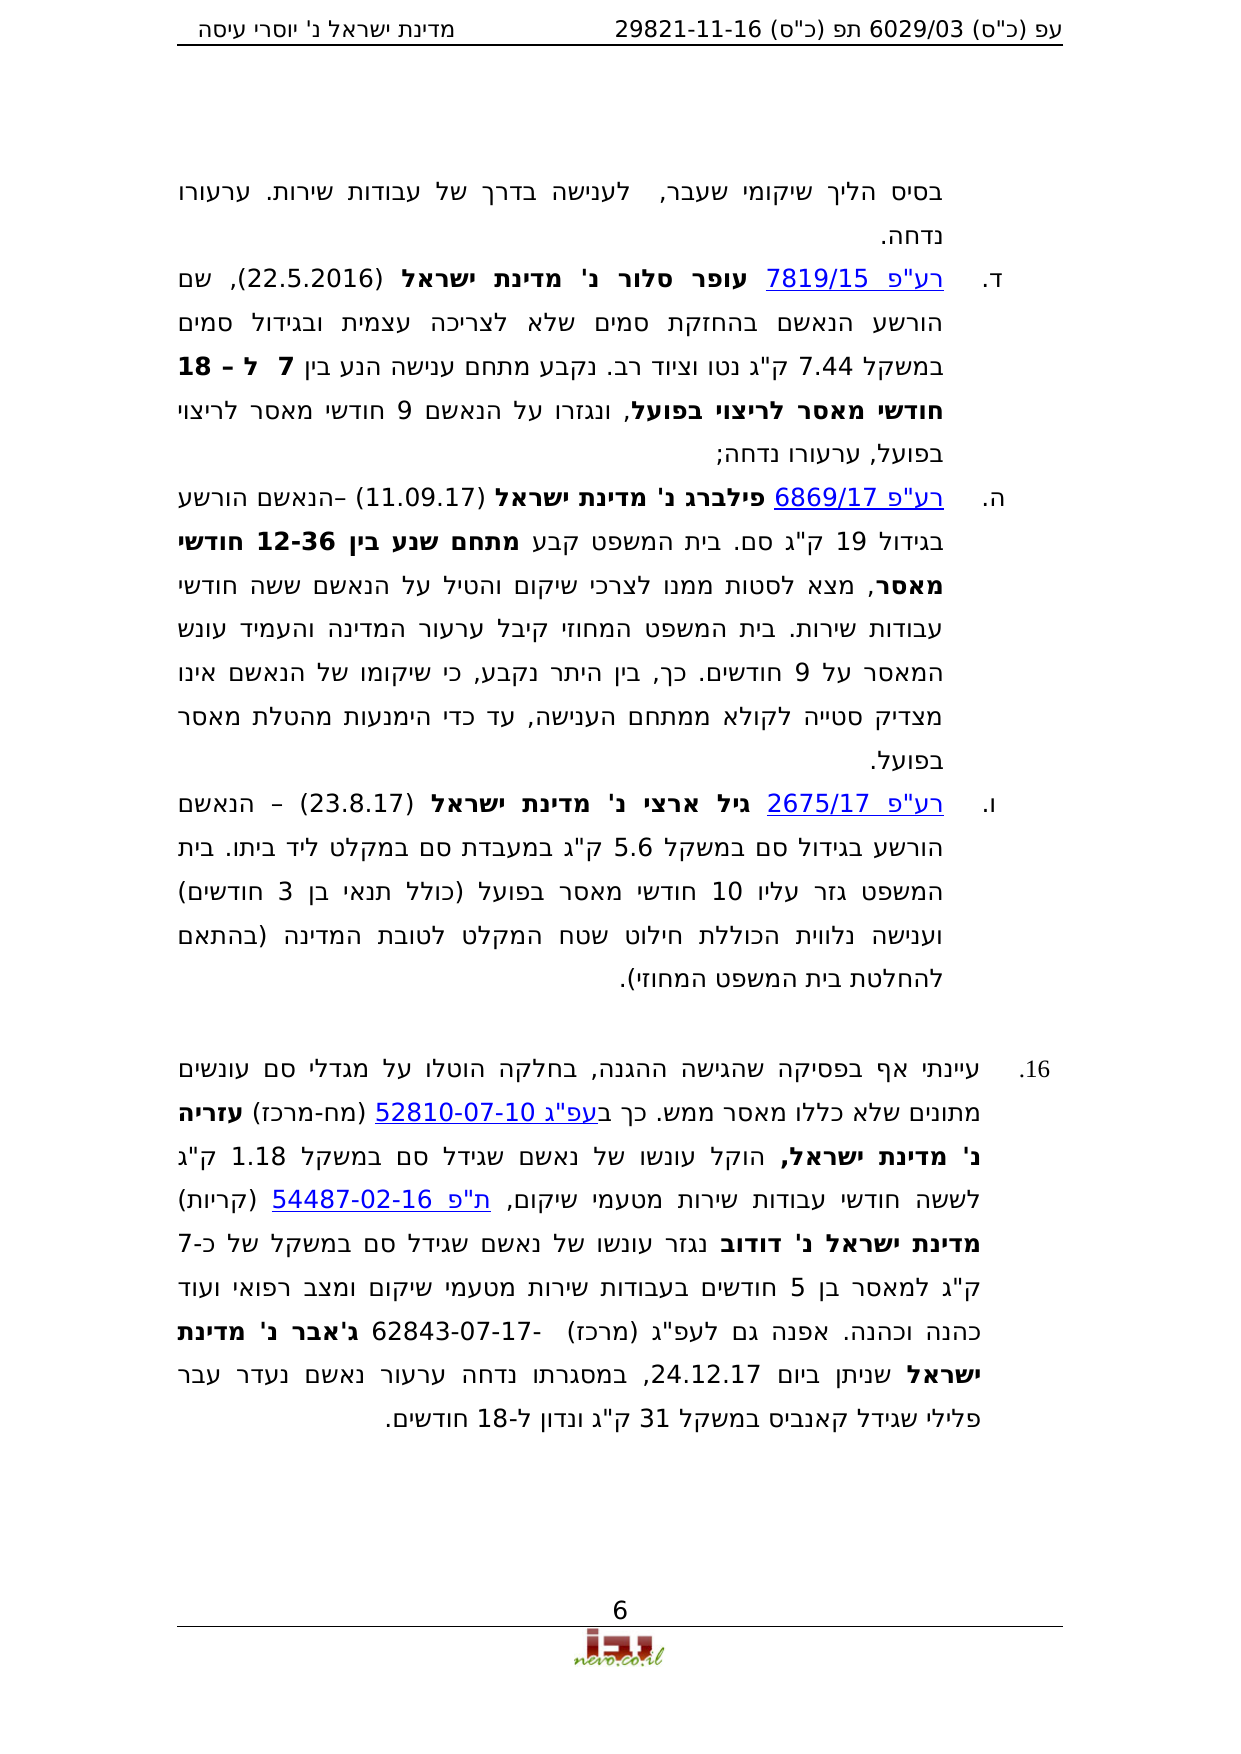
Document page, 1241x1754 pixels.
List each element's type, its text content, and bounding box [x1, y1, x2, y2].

list רע"פ 2675/17 גיל ארצי נ' מדינת ישראל (23.8.17) – הנאשם הורשע בגידול סם במשקל 5.6 ק"ג במעבדת סם במקלט ליד ביתו. בית המשפט גזר עליו 10 חודשי מאסר בפועל (כולל תנאי בן 3 חודשים) וענישה נלווית הכוללת חילוט שטח המקלט לטובת המדינה (בהתאם להחלטת בית המשפט המחוזי). [177, 790, 981, 994]
list רע"פ 7819/15 עופר סלור נ' מדינת ישראל (22.5.2016), שם הורשע הנאשם בהחזקת סמים שלא לצריכה עצמית ובגידול סמים במשקל 7.44 ק"ג נטו וציוד רב. נקבע מתחם ענישה הנע בין 7 ל – 18 חודשי מאסר לריצוי בפועל, ונגזרו על הנאשם 9 חודשי מאסר לריצוי בפועל, ערעורו נדחה; [177, 265, 981, 469]
picture [574, 1628, 666, 1667]
list עיינתי אף בפסיקה שהגישה ההגנה, בחלקה הוטלו על מגדלי סם עונשים מתונים שלא כללו מאסר ממש. כך בעפ"ג 52810-07-10 (מח-מרכז) עזריה נ' מדינת ישראל, הוקל עונשו של נאשם שגידל סם במשקל 1.18 ק"ג לששה חודשי עבודות שירות מטעמי שיקום, ת"פ 54487-02-16 (קריות) מדינת ישראל נ' דודוב נגזר עונשו של נאשם שגידל סם במשקל של כ-7 ק"ג למאסר בן 5 חודשים בעבודות שירות מטעמי שיקום ומצב רפואי ועוד כהנה וכהנה. אפנה גם לעפ"ג (מרכז) -62843-07-17 ג'אבר נ' מדינת ישראל שניתן ביום 24.12.17, במסגרתו נדחה ערעור נאשם נעדר עבר פלילי שגידל קאנביס במשקל 31 ק"ג ונדון ל-18 חודשים. [177, 1054, 1019, 1433]
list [177, 177, 981, 250]
list רע"פ 6869/17 פילברג נ' מדינת ישראל (11.09.17) –הנאשם הורשע בגידול 19 ק"ג סם. בית המשפט קבע מתחם שנע בין 12-36 חודשי מאסר, מצא לסטות ממנו לצרכי שיקום והטיל על הנאשם ששה חודשי עבודות שירות. בית המשפט המחוזי קיבל ערעור המדינה והעמיד עונש המאסר על 9 חודשים. כך, בין היתר נקבע, כי שיקומו של הנאשם אינו מצדיק סטייה לקולא ממתחם הענישה, עד כדי הימנעות מהטלת מאסר בפועל. [177, 483, 981, 775]
